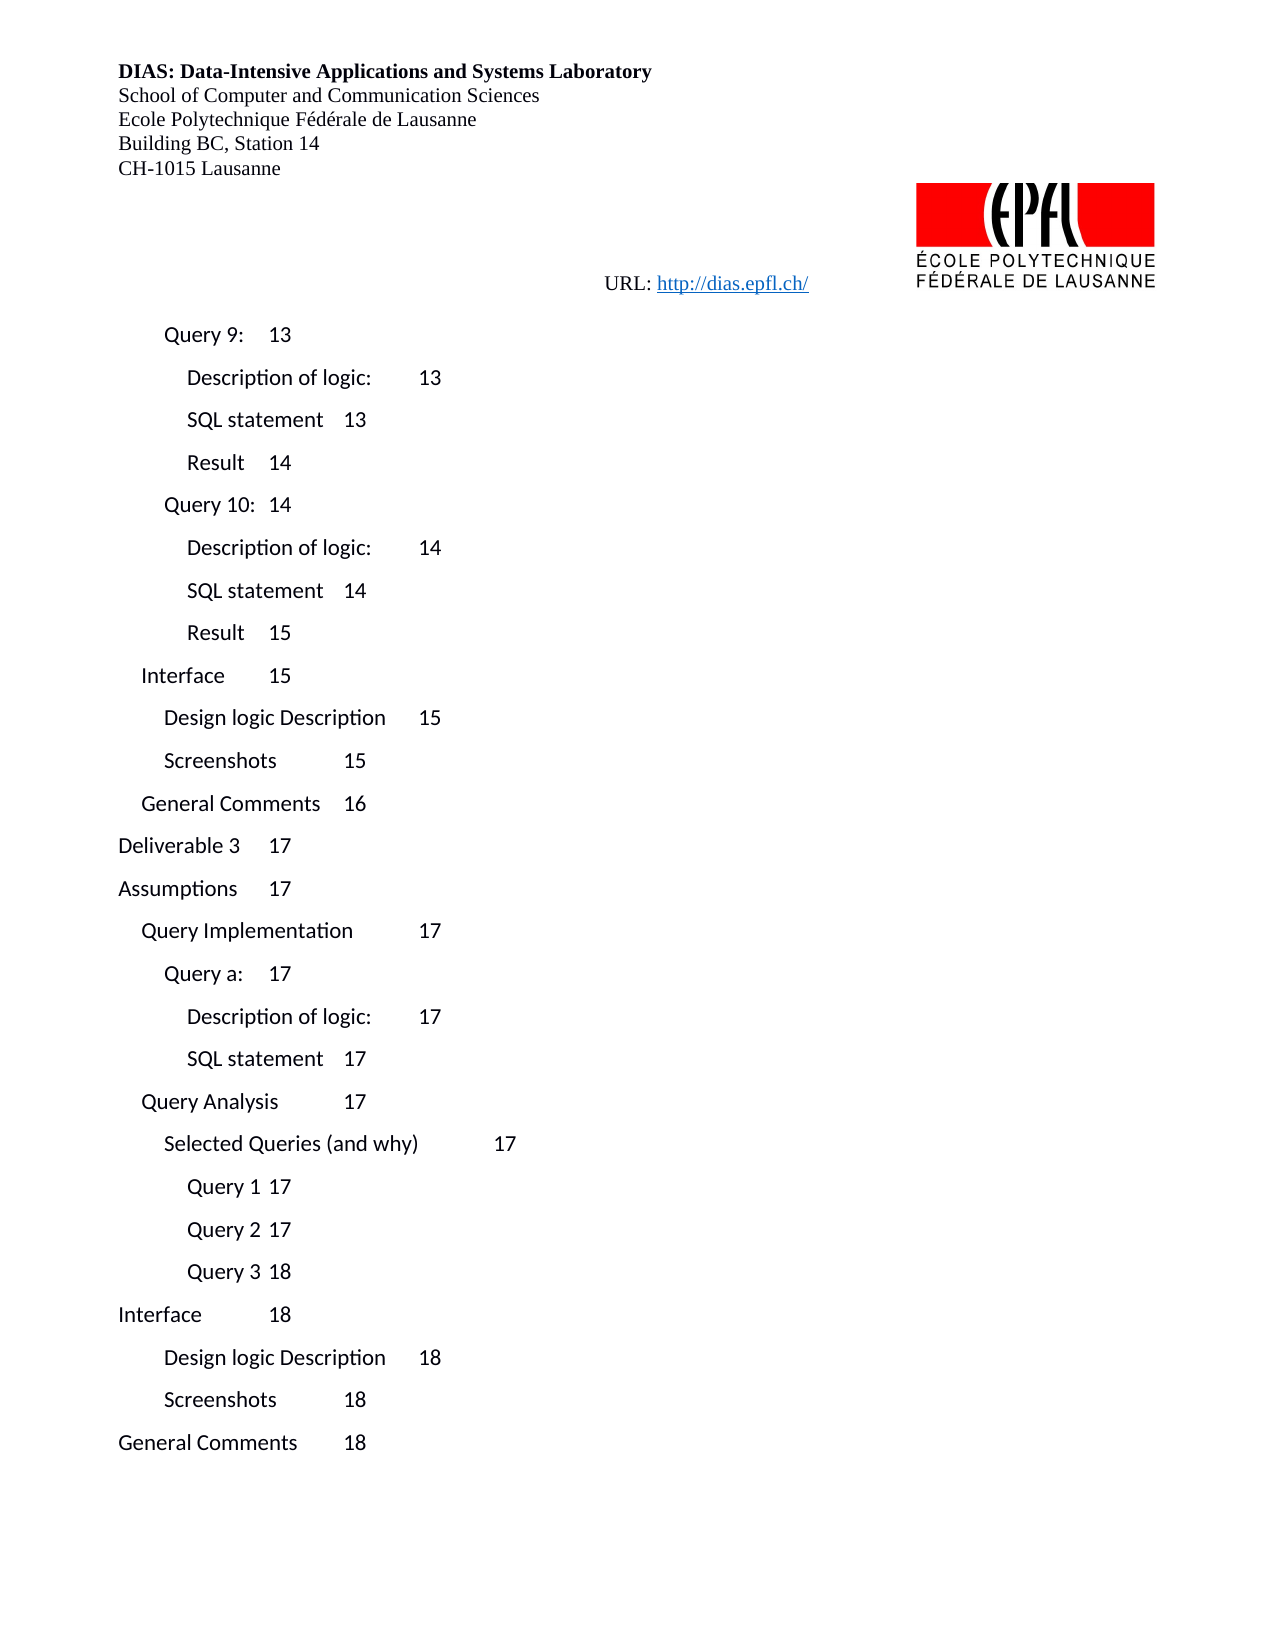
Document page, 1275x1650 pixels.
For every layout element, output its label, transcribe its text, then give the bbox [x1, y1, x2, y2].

text SQL statement 17 [187, 1044, 1157, 1072]
text SQL statement 13 [187, 405, 1157, 433]
text Description of logic: 14 [187, 533, 1157, 561]
text Result 15 [187, 618, 1157, 646]
picture [916, 183, 1157, 291]
text Query Implementation 17 [141, 917, 1157, 944]
text Result 14 [187, 448, 1157, 476]
text Design logic Description 15 [164, 703, 1157, 732]
text Query Analysis 17 [141, 1087, 1157, 1115]
text Description of logic: 17 [187, 1002, 1157, 1030]
text SQL statement 14 [187, 576, 1157, 604]
text General Comments 16 [141, 789, 1157, 817]
text Assumptions 17 [118, 874, 1157, 902]
text Interface 18 [118, 1300, 1157, 1328]
text Interface 15 [141, 661, 1157, 689]
text Screenshots 18 [164, 1385, 1157, 1413]
text Query 9: 13 [164, 320, 1157, 348]
text Query a: 17 [164, 959, 1157, 987]
text Description of logic: 13 [187, 363, 1157, 391]
text Deliverable 3 17 [118, 831, 1157, 859]
text Design logic Description 18 [164, 1343, 1157, 1371]
text Query 1 17 [187, 1172, 1157, 1200]
text General Comments 18 [118, 1428, 1157, 1456]
text Screenshots 15 [164, 746, 1157, 774]
text Query 2 17 [187, 1215, 1157, 1243]
text Query 3 18 [187, 1257, 1157, 1285]
text Selected Queries (and why) 17 [164, 1129, 1157, 1158]
text Query 10: 14 [164, 491, 1157, 518]
